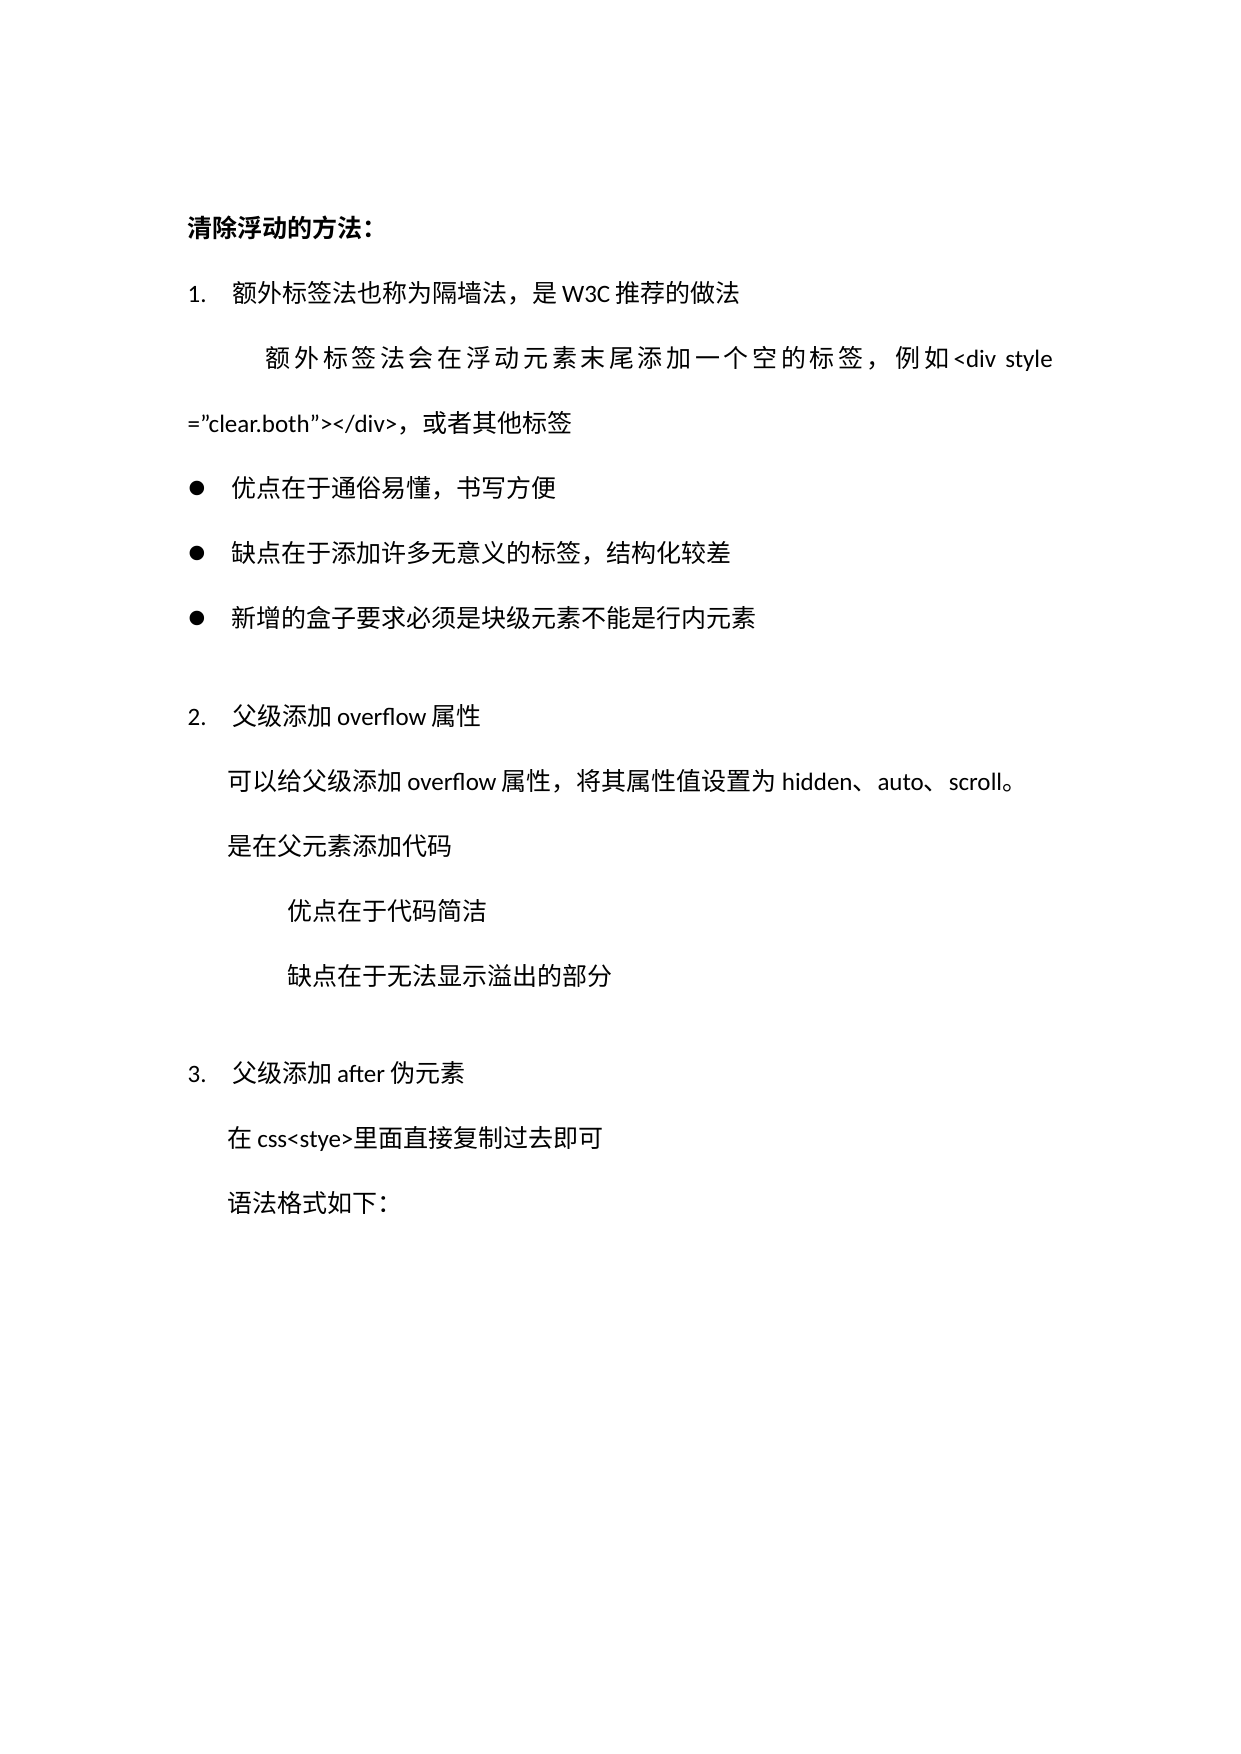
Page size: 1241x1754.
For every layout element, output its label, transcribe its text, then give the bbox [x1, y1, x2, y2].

list 优点在于代码简洁 [187, 877, 1053, 942]
list 缺点在于添加许多无意义的标签，结构化较差 [187, 519, 1053, 584]
list 父级添加after伪元素 [187, 1039, 1053, 1104]
list 额外标签法会在浮动元素末尾添加一个空的标签，例如<div style =”clear.both”></div>，或者其他标签 [187, 324, 1053, 454]
text 清除浮动的方法： [187, 194, 1053, 259]
list 父级添加overflow属性 [187, 682, 1053, 747]
list 新增的盒子要求必须是块级元素不能是行内元素 [187, 584, 1053, 649]
list 可以给父级添加overflow属性，将其属性值设置为hidden、auto、scroll。 [187, 747, 1053, 812]
list 在css<stye>里面直接复制过去即可 [187, 1104, 1053, 1169]
list 额外标签法也称为隔墙法，是W3C推荐的做法 [187, 259, 1053, 324]
list 缺点在于无法显示溢出的部分 [187, 942, 1053, 1007]
list 是在父元素添加代码 [187, 812, 1053, 877]
list 优点在于通俗易懂，书写方便 [187, 454, 1053, 519]
list 语法格式如下： [187, 1169, 1053, 1234]
